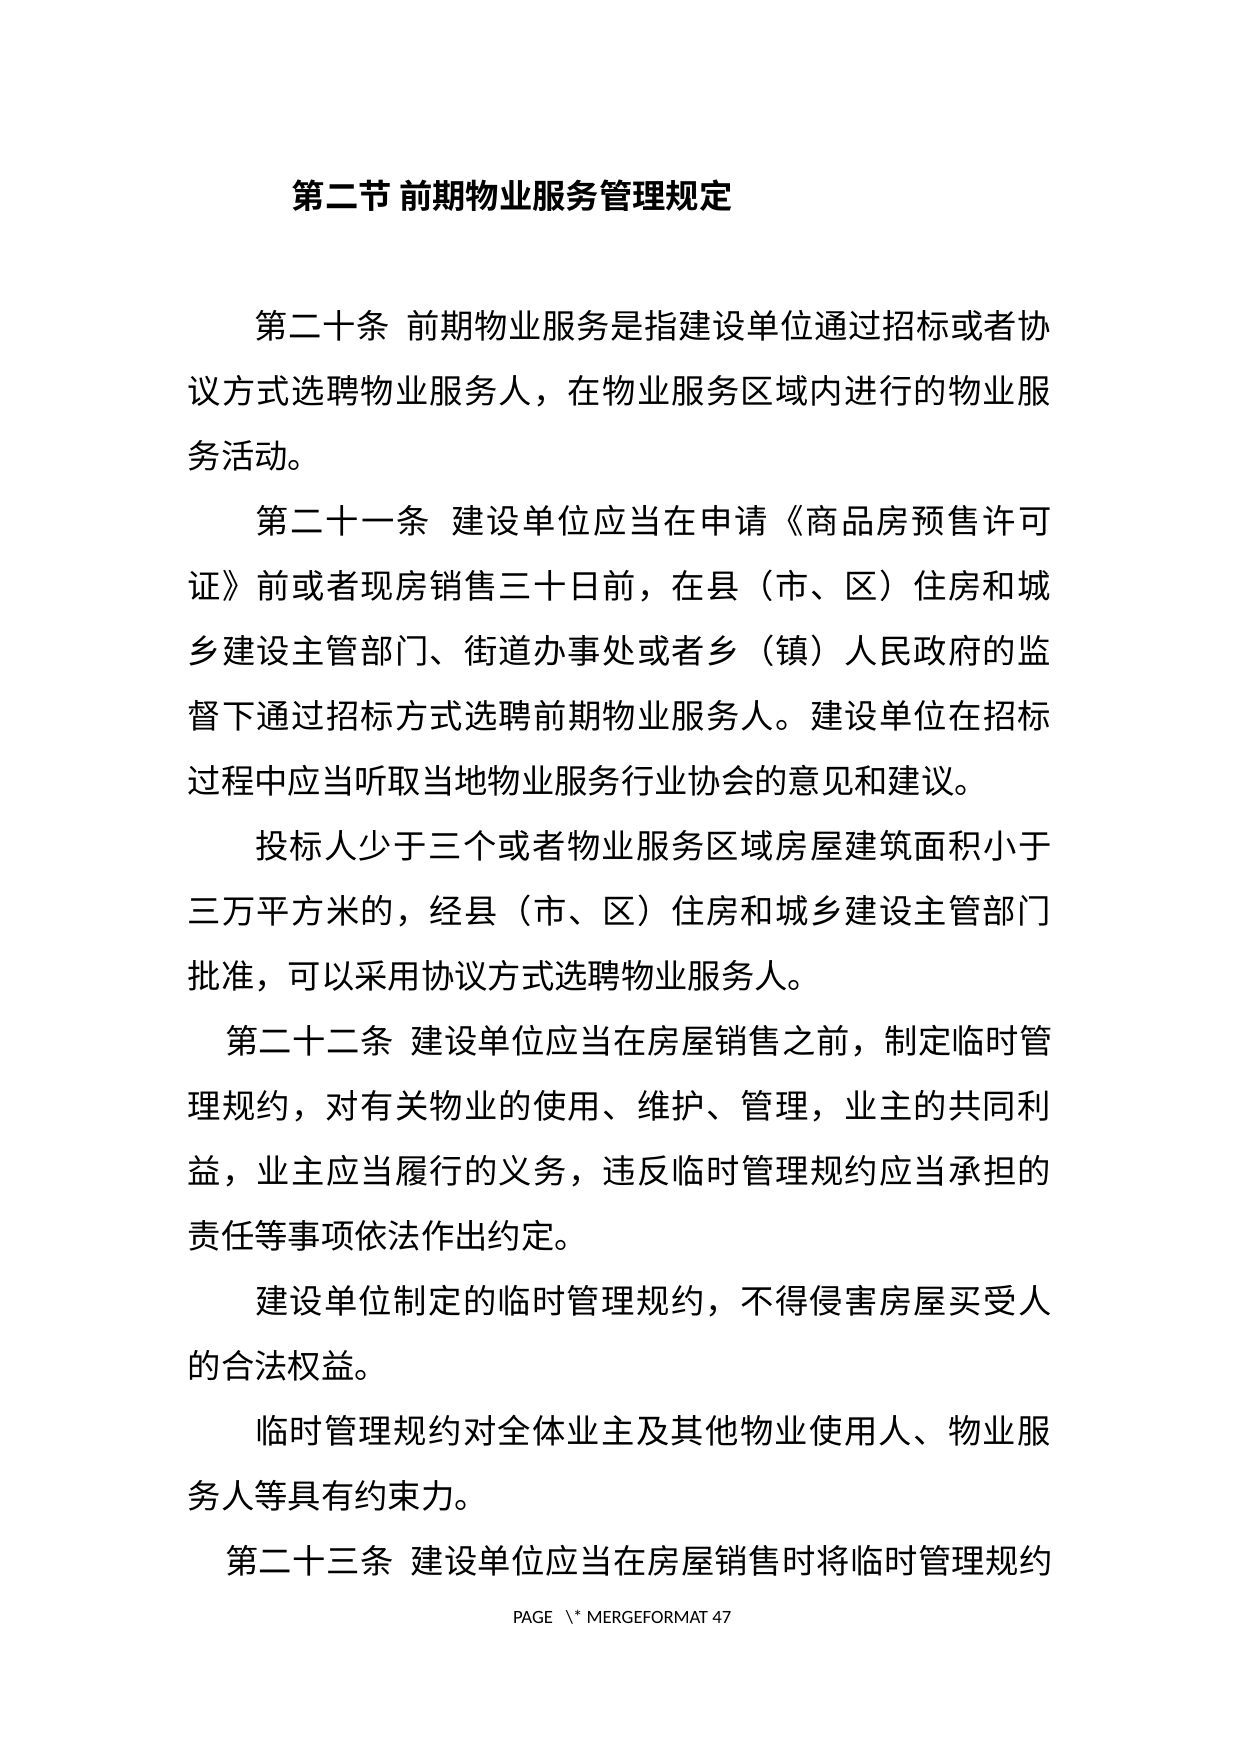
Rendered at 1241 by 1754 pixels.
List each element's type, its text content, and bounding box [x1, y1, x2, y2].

text 临时管理规约对全体业主及其他物业使用人、物业服务人等具有约束力。 [187, 1397, 1053, 1527]
text 第二十条 前期物业服务是指建设单位通过招标或者协议方式选聘物业服务人，在物业服务区域内进行的物业服务活动。 [187, 292, 1053, 487]
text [187, 1527, 1053, 1592]
text 建设单位制定的临时管理规约，不得侵害房屋买受人的合法权益。 [187, 1267, 1053, 1397]
text 第二十一条 建设单位应当在申请《商品房预售许可证》前或者现房销售三十日前，在县（市、区）住房和城乡建设主管部门、街道办事处或者乡（镇）人民政府的监督下通过招标方式选聘前期物业服务人。建设单位在招标过程中应当听取当地物业服务行业协会的意见和建议。 [187, 487, 1053, 812]
text 投标人少于三个或者物业服务区域房屋建筑面积小于三万平方米的，经县（市、区）住房和城乡建设主管部门批准，可以采用协议方式选聘物业服务人。 [187, 812, 1053, 1007]
text 第二十二条 建设单位应当在房屋销售之前，制定临时管理规约，对有关物业的使用、维护、管理，业主的共同利益，业主应当履行的义务，违反临时管理规约应当承担的责任等事项依法作出约定。 [187, 1007, 1053, 1267]
text 第二节 前期物业服务管理规定 [187, 162, 1053, 227]
